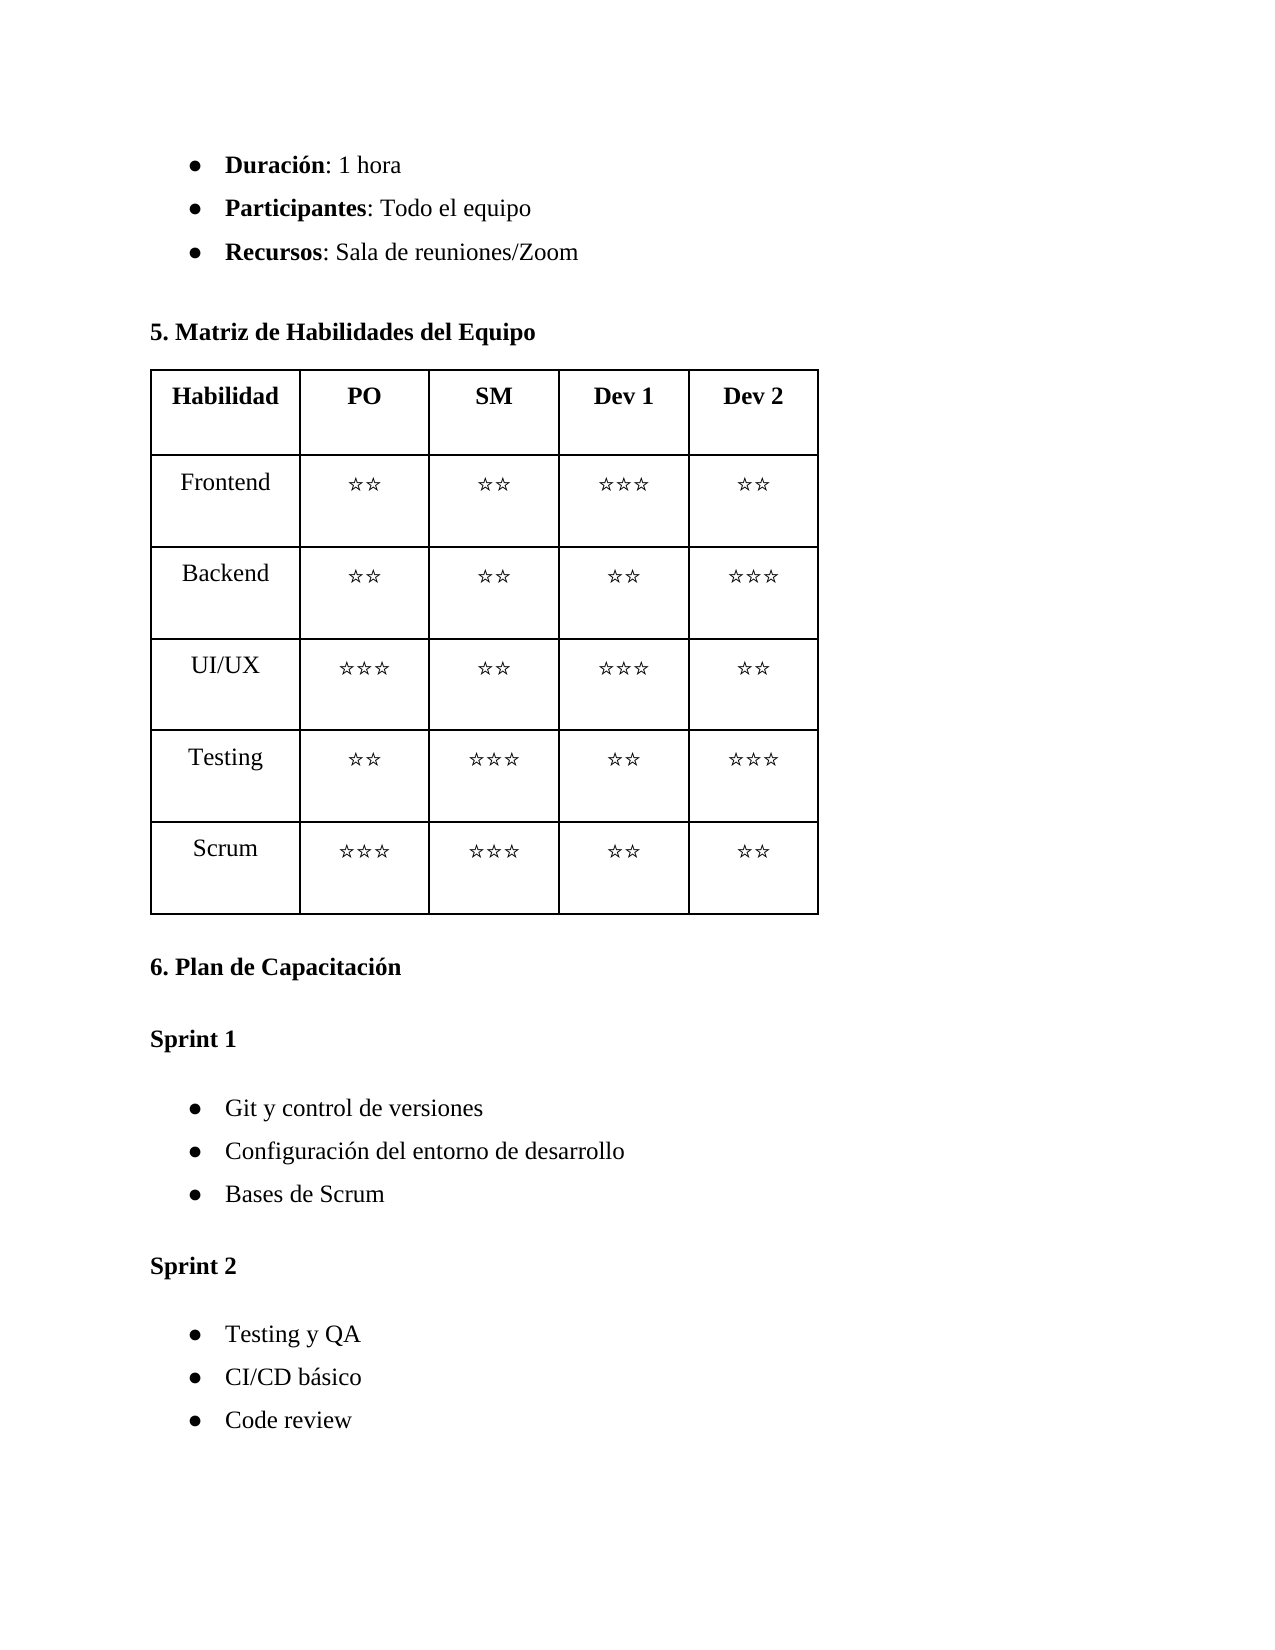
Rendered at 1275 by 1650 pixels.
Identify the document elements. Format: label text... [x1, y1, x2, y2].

table_cell ⭐⭐⭐ [430, 731, 558, 821]
table_cell ⭐⭐ [301, 456, 428, 546]
table_cell ⭐⭐⭐ [560, 640, 688, 729]
table_cell ⭐⭐ [430, 548, 558, 638]
table_header Dev 1 [560, 371, 688, 454]
subtitle 6. Plan de Capacitación [150, 952, 1125, 981]
subtitle Sprint 1 [150, 1024, 1125, 1053]
table_header SM [430, 371, 558, 454]
table_cell ⭐⭐⭐ [301, 640, 428, 729]
table_cell ⭐⭐ [690, 823, 817, 913]
list Code review [187, 1406, 1125, 1434]
table_cell Backend [152, 548, 299, 638]
table_cell ⭐⭐ [690, 640, 817, 729]
table_cell ⭐⭐ [690, 456, 817, 546]
list Bases de Scrum [187, 1179, 1125, 1208]
table_cell ⭐⭐ [301, 548, 428, 638]
list Git y control de versiones [187, 1093, 1125, 1121]
list Configuración del entorno de desarrollo [187, 1136, 1125, 1164]
table_cell ⭐⭐ [560, 731, 688, 821]
table_cell ⭐⭐ [301, 731, 428, 821]
table_cell ⭐⭐ [560, 823, 688, 913]
subtitle 5. Matriz de Habilidades del Equipo [150, 317, 1125, 346]
table_cell UI/UX [152, 640, 299, 729]
table_cell ⭐⭐⭐ [301, 823, 428, 913]
list Duración: 1 hora [187, 150, 1125, 179]
table_cell Testing [152, 731, 299, 821]
table_cell ⭐⭐ [430, 456, 558, 546]
table_cell ⭐⭐ [560, 548, 688, 638]
table_cell Scrum [152, 823, 299, 913]
table_cell ⭐⭐⭐ [560, 456, 688, 546]
list Testing y QA [187, 1319, 1125, 1348]
table_header Habilidad [152, 371, 299, 454]
table_cell ⭐⭐⭐ [430, 823, 558, 913]
table_cell ⭐⭐⭐ [690, 731, 817, 821]
table_cell ⭐⭐ [430, 640, 558, 729]
table_header PO [301, 371, 428, 454]
list Participantes: Todo el equipo [187, 193, 1125, 222]
table_cell ⭐⭐⭐ [690, 548, 817, 638]
list CI/CD básico [187, 1362, 1125, 1391]
list Recursos: Sala de reuniones/Zoom [187, 236, 1125, 265]
table_header Dev 2 [690, 371, 817, 454]
table_cell Frontend [152, 456, 299, 546]
subtitle Sprint 2 [150, 1251, 1125, 1280]
